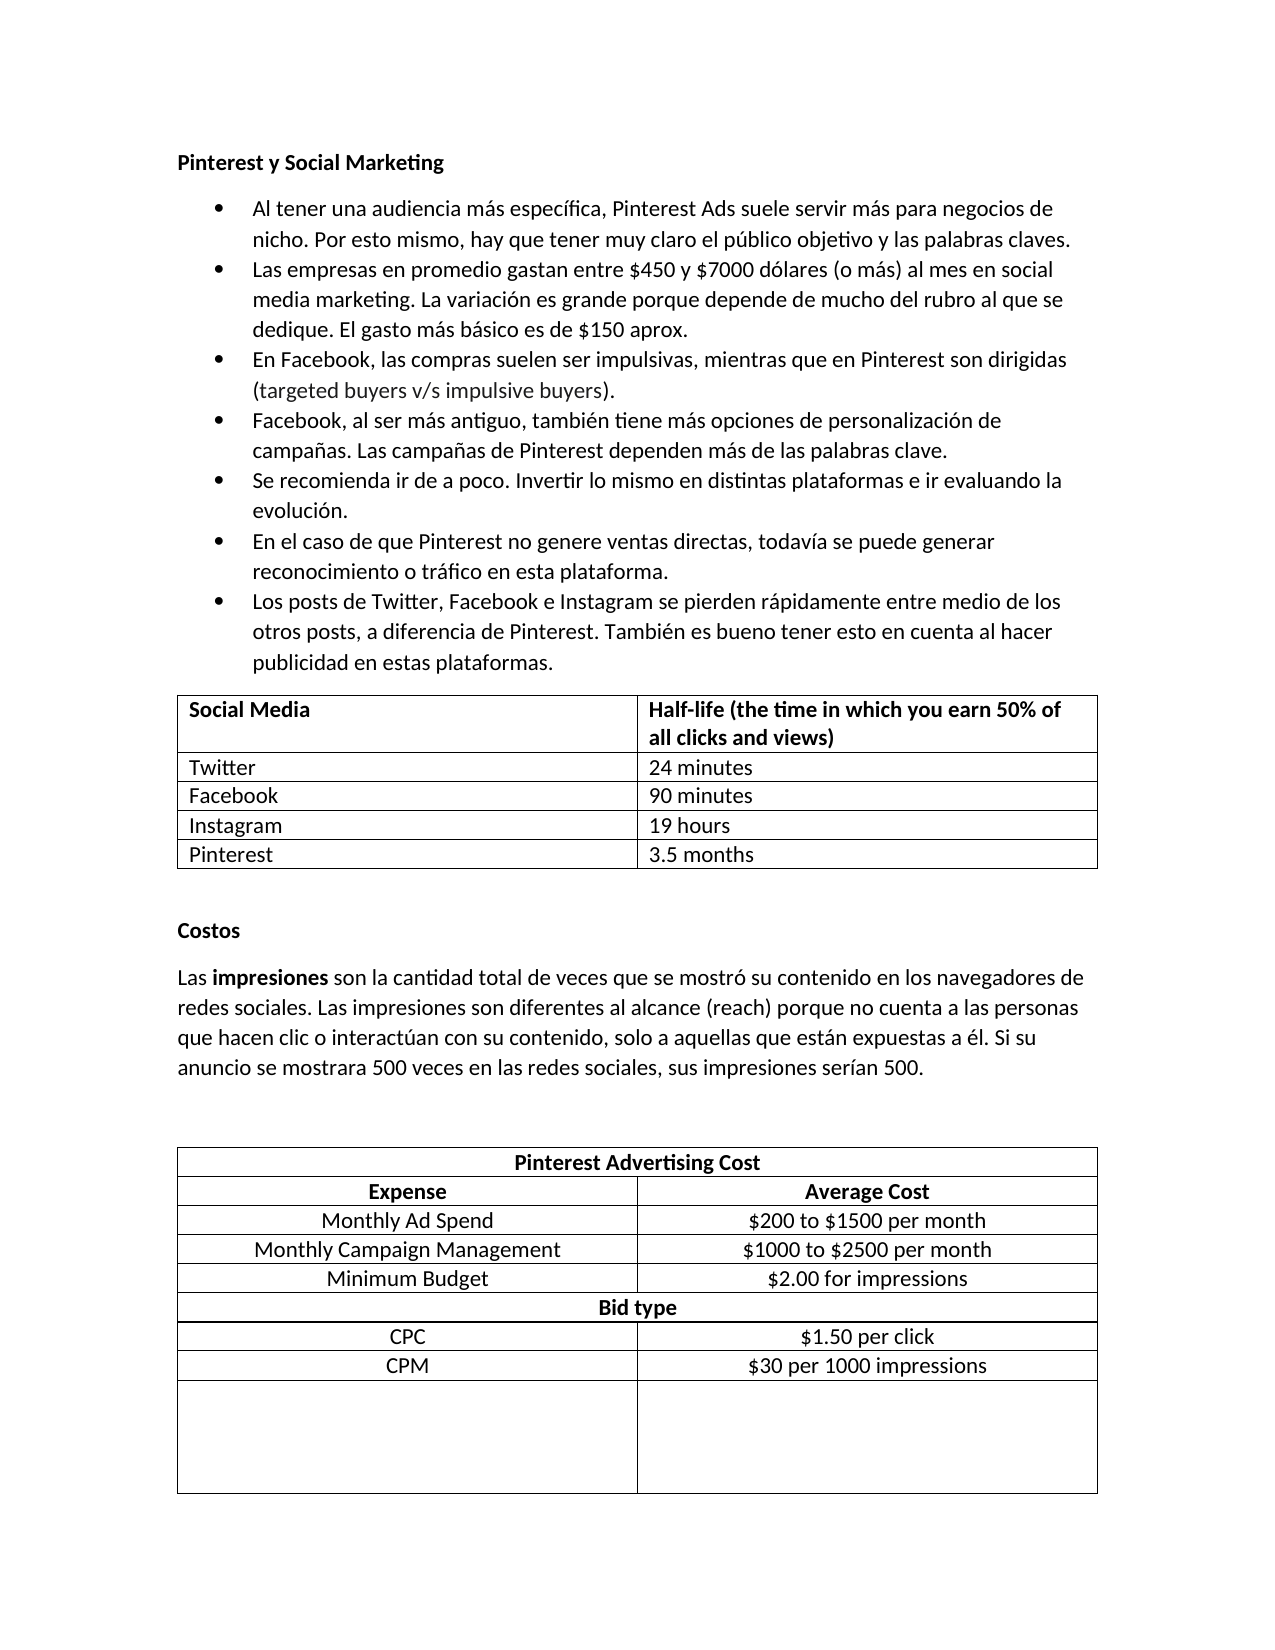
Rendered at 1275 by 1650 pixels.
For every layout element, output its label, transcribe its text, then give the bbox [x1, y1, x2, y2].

text Las impresiones son la cantidad total de veces que se mostró su contenido en los navegadores de redes sociales. Las impresiones son diferentes al alcance (reach) porque no cuenta a las personas que hacen clic o interactúan con su contenido, solo a aquellas que están expuestas a él. Si su anuncio se mostrara 500 veces en las redes sociales, sus impresiones serían 500. [177, 963, 1098, 1081]
table_cell $1000 to $2500 per month [638, 1235, 1097, 1263]
table_cell Monthly Campaign Management [178, 1235, 637, 1263]
list Se recomienda ir de a poco. Invertir lo mismo en distintas plataformas e ir evaluando la evolución. [215, 466, 1098, 524]
table_cell 19 hours [638, 811, 1097, 839]
table_header Social Media [178, 696, 637, 752]
table_cell [638, 1381, 1097, 1493]
table_cell Minimum Budget [178, 1264, 637, 1292]
list Los posts de Twitter, Facebook e Instagram se pierden rápidamente entre medio de los otros posts, a diferencia de Pinterest. También es bueno tener esto en cuenta al hacer publicidad en estas plataformas. [215, 587, 1098, 676]
table_cell 90 minutes [638, 782, 1097, 810]
table_cell Average Cost [638, 1177, 1097, 1205]
list En el caso de que Pinterest no genere ventas directas, todavía se puede generar reconocimiento o tráfico en esta plataforma. [215, 527, 1098, 585]
table_cell $1.50 per click [638, 1323, 1097, 1350]
table_cell [178, 1381, 637, 1493]
list Las empresas en promedio gastan entre $450 y $7000 dólares (o más) al mes en social media marketing. La variación es grande porque depende de mucho del rubro al que se dedique. El gasto más básico es de $150 aprox. [215, 255, 1098, 343]
table_header Half-life (the time in which you earn 50% of all clicks and views) [638, 696, 1097, 752]
table_cell $30 per 1000 impressions [638, 1351, 1097, 1379]
table_cell $2.00 for impressions [638, 1264, 1097, 1292]
table_cell CPM [178, 1351, 637, 1379]
table_cell Twitter [178, 753, 637, 781]
text Pinterest y Social Marketing [177, 148, 1098, 176]
text Costos [177, 916, 1098, 944]
table_cell $200 to $1500 per month [638, 1206, 1097, 1234]
table_cell Expense [178, 1177, 637, 1205]
list Facebook, al ser más antiguo, también tiene más opciones de personalización de campañas. Las campañas de Pinterest dependen más de las palabras clave. [215, 406, 1098, 464]
list En Facebook, las compras suelen ser impulsivas, mientras que en Pinterest son dirigidas (targeted buyers v/s impulsive buyers). [215, 346, 1098, 404]
table_cell Facebook [178, 782, 637, 810]
table_cell 24 minutes [638, 753, 1097, 781]
table_cell CPC [178, 1323, 637, 1350]
table_header Pinterest Advertising Cost [178, 1148, 1097, 1176]
table_cell Monthly Ad Spend [178, 1206, 637, 1234]
table_cell Bid type [178, 1293, 1097, 1321]
table_cell 3.5 months [638, 840, 1097, 868]
list Al tener una audiencia más específica, Pinterest Ads suele servir más para negocios de nicho. Por esto mismo, hay que tener muy claro el público objetivo y las palabras claves. [215, 194, 1098, 253]
table_cell Pinterest [178, 840, 637, 868]
table_cell Instagram [178, 811, 637, 839]
